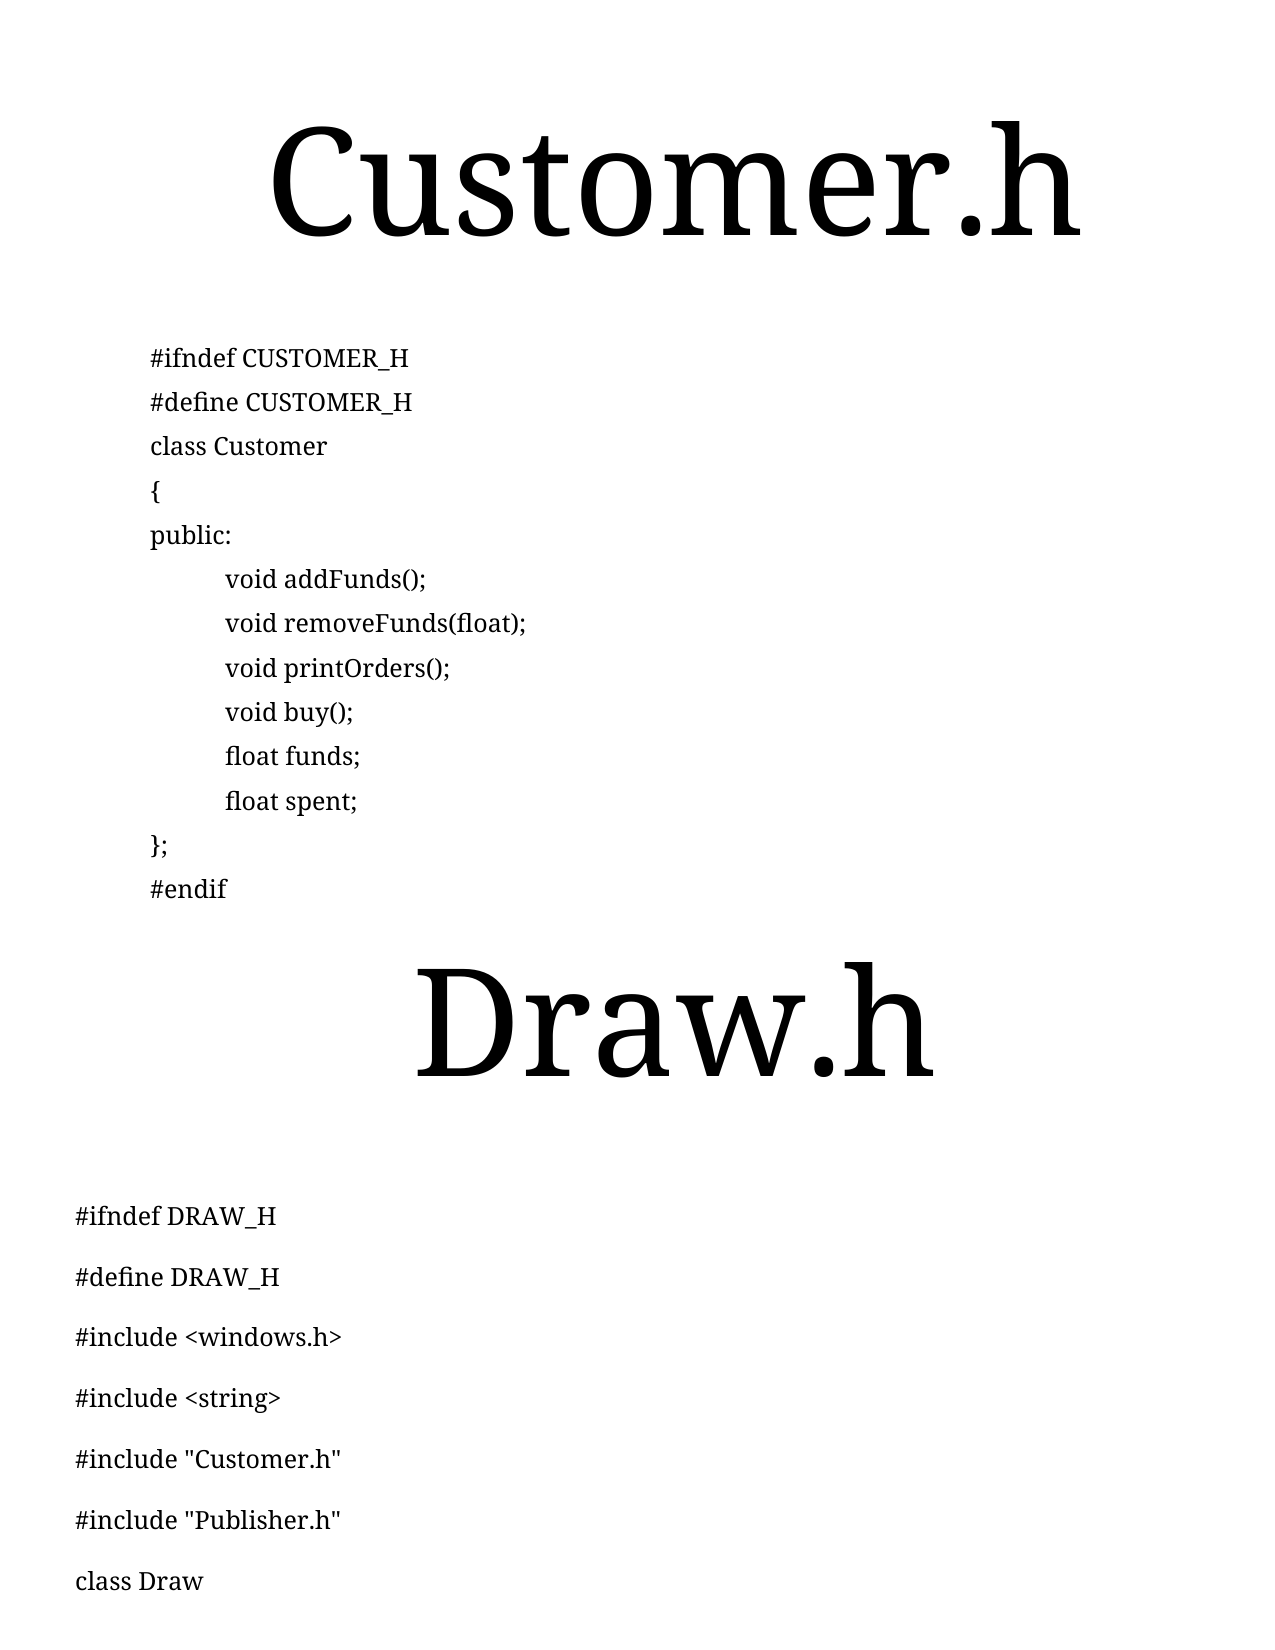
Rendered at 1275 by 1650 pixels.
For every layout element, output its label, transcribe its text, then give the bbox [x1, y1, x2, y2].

text class Draw [75, 1564, 1200, 1598]
list #define CUSTOMER_H [150, 385, 1200, 419]
list }; [150, 827, 1200, 862]
list #ifndef CUSTOMER_H [150, 341, 1200, 374]
list #endif [150, 872, 1200, 906]
list float spent; [150, 783, 1200, 817]
list Draw.h [150, 916, 1200, 1120]
list void addFunds(); [150, 562, 1200, 596]
text #include <windows.h> [75, 1320, 1200, 1354]
text #ifndef DRAW_H [75, 1198, 1200, 1232]
text #include "Customer.h" [75, 1442, 1200, 1476]
list class Customer [150, 429, 1200, 463]
list public: [150, 518, 1200, 552]
text #include <string> [75, 1381, 1200, 1415]
list void printOrders(); [150, 650, 1200, 684]
list void removeFunds(float); [150, 606, 1200, 640]
text #define DRAW_H [75, 1259, 1200, 1293]
list Customer.h [150, 75, 1200, 279]
text #include "Publisher.h" [75, 1503, 1200, 1537]
list float funds; [150, 739, 1200, 773]
list void buy(); [150, 695, 1200, 729]
list { [150, 473, 1200, 507]
